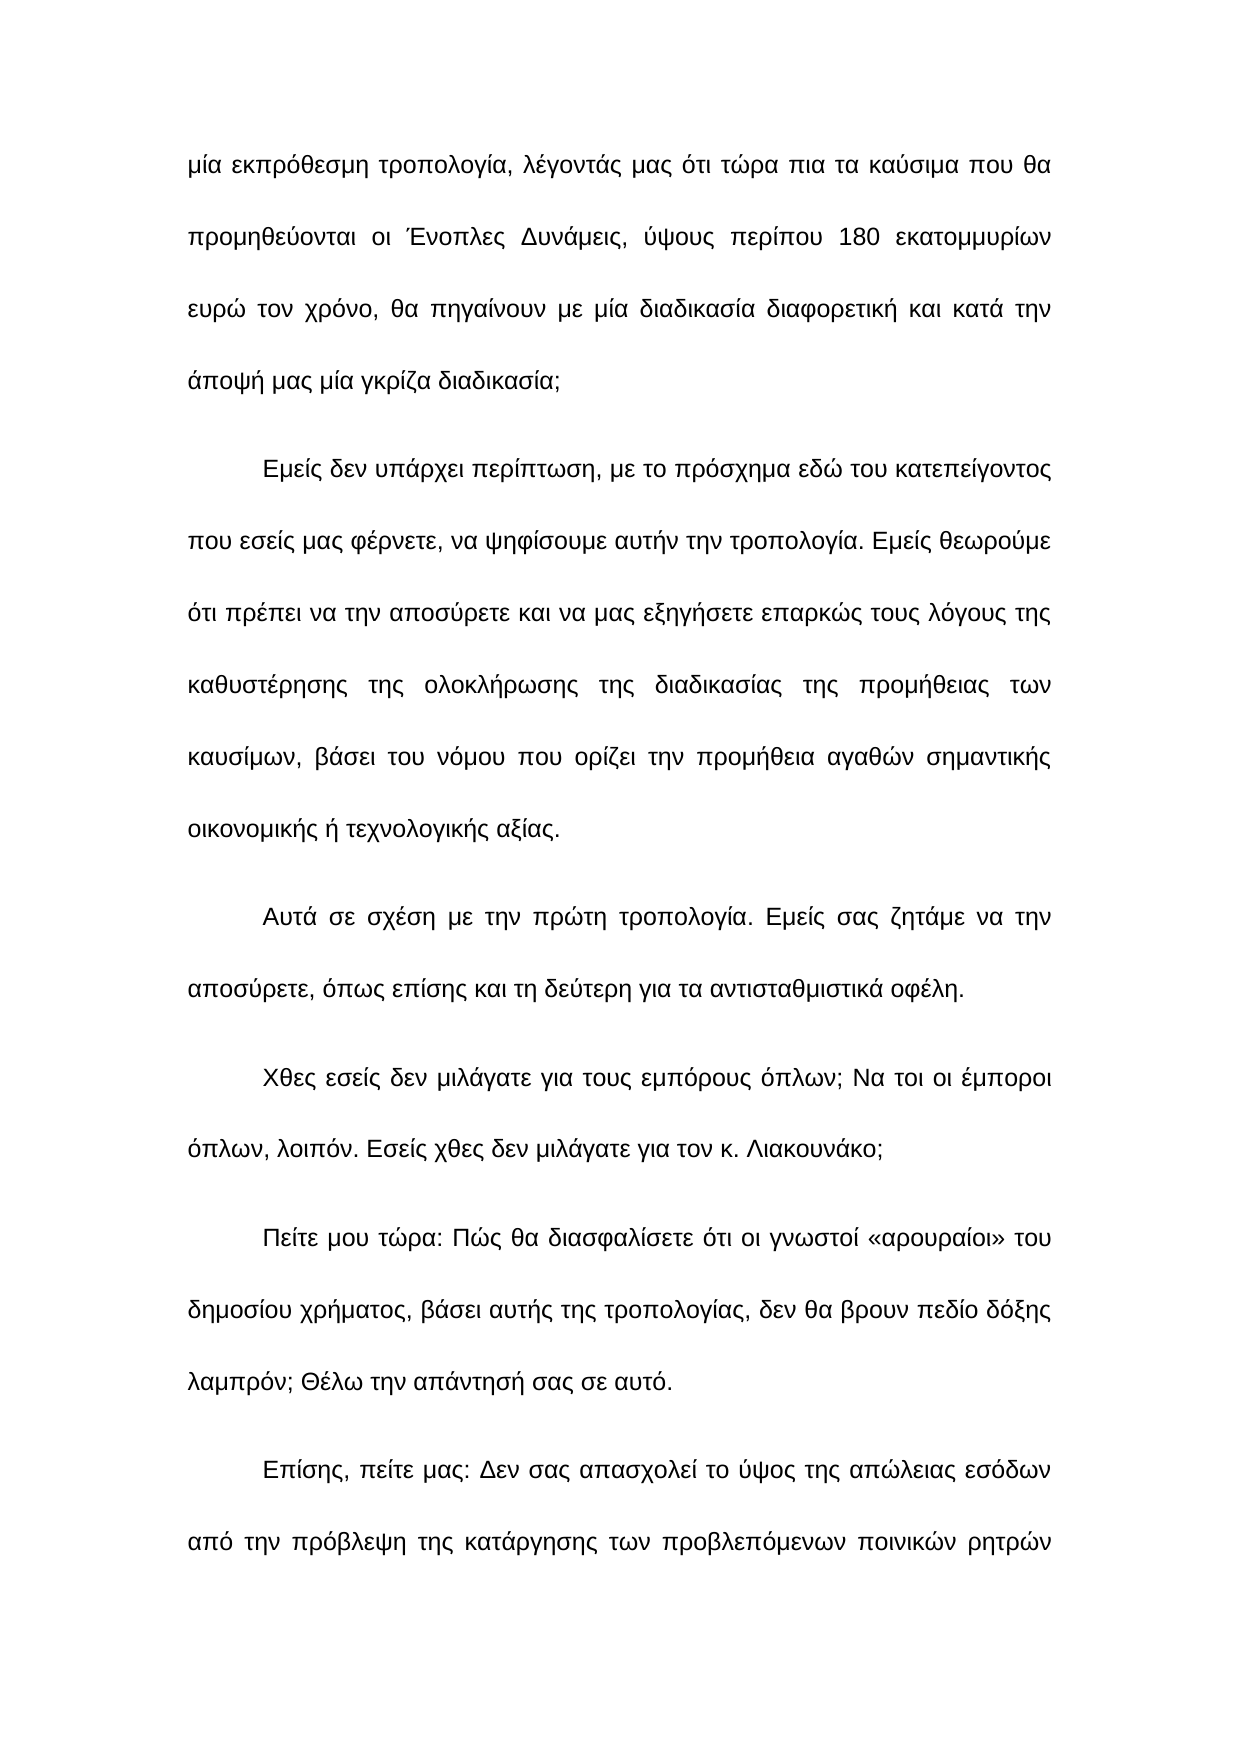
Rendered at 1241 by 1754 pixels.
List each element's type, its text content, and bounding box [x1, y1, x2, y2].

text Χθες εσείς δεν μιλάγατε για τους εμπόρους όπλων; Να τοι οι έμποροι όπλων, λοιπόν. Εσείς χθες δεν μιλάγατε για τον κ. Λιακουνάκο; [187, 1062, 1053, 1163]
text Αυτά σε σχέση με την πρώτη τροπολογία. Εμείς σας ζητάμε να την αποσύρετε, όπως επίσης και τη δεύτερη για τα αντισταθμιστικά οφέλη. [187, 902, 1053, 1003]
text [187, 1455, 1053, 1556]
text Εμείς δεν υπάρχει περίπτωση, με το πρόσχημα εδώ του κατεπείγοντος που εσείς μας φέρνετε, να ψηφίσουμε αυτήν την τροπολογία. Εμείς θεωρούμε ότι πρέπει να την αποσύρετε και να μας εξηγήσετε επαρκώς τους λόγους της καθυστέρησης της ολοκλήρωσης της διαδικασίας της προμήθειας των καυσίμων, βάσει του νόμου που ορίζει την προμήθεια αγαθών σημαντικής οικονομικής ή τεχνολογικής αξίας. [187, 454, 1053, 842]
text Πείτε μου τώρα: Πώς θα διασφαλίσετε ότι οι γνωστοί «αρουραίοι» του δημοσίου χρήματος, βάσει αυτής της τροπολογίας, δεν θα βρουν πεδίο δόξης λαμπρόν; Θέλω την απάντησή σας σε αυτό. [187, 1223, 1053, 1395]
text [187, 150, 1053, 394]
